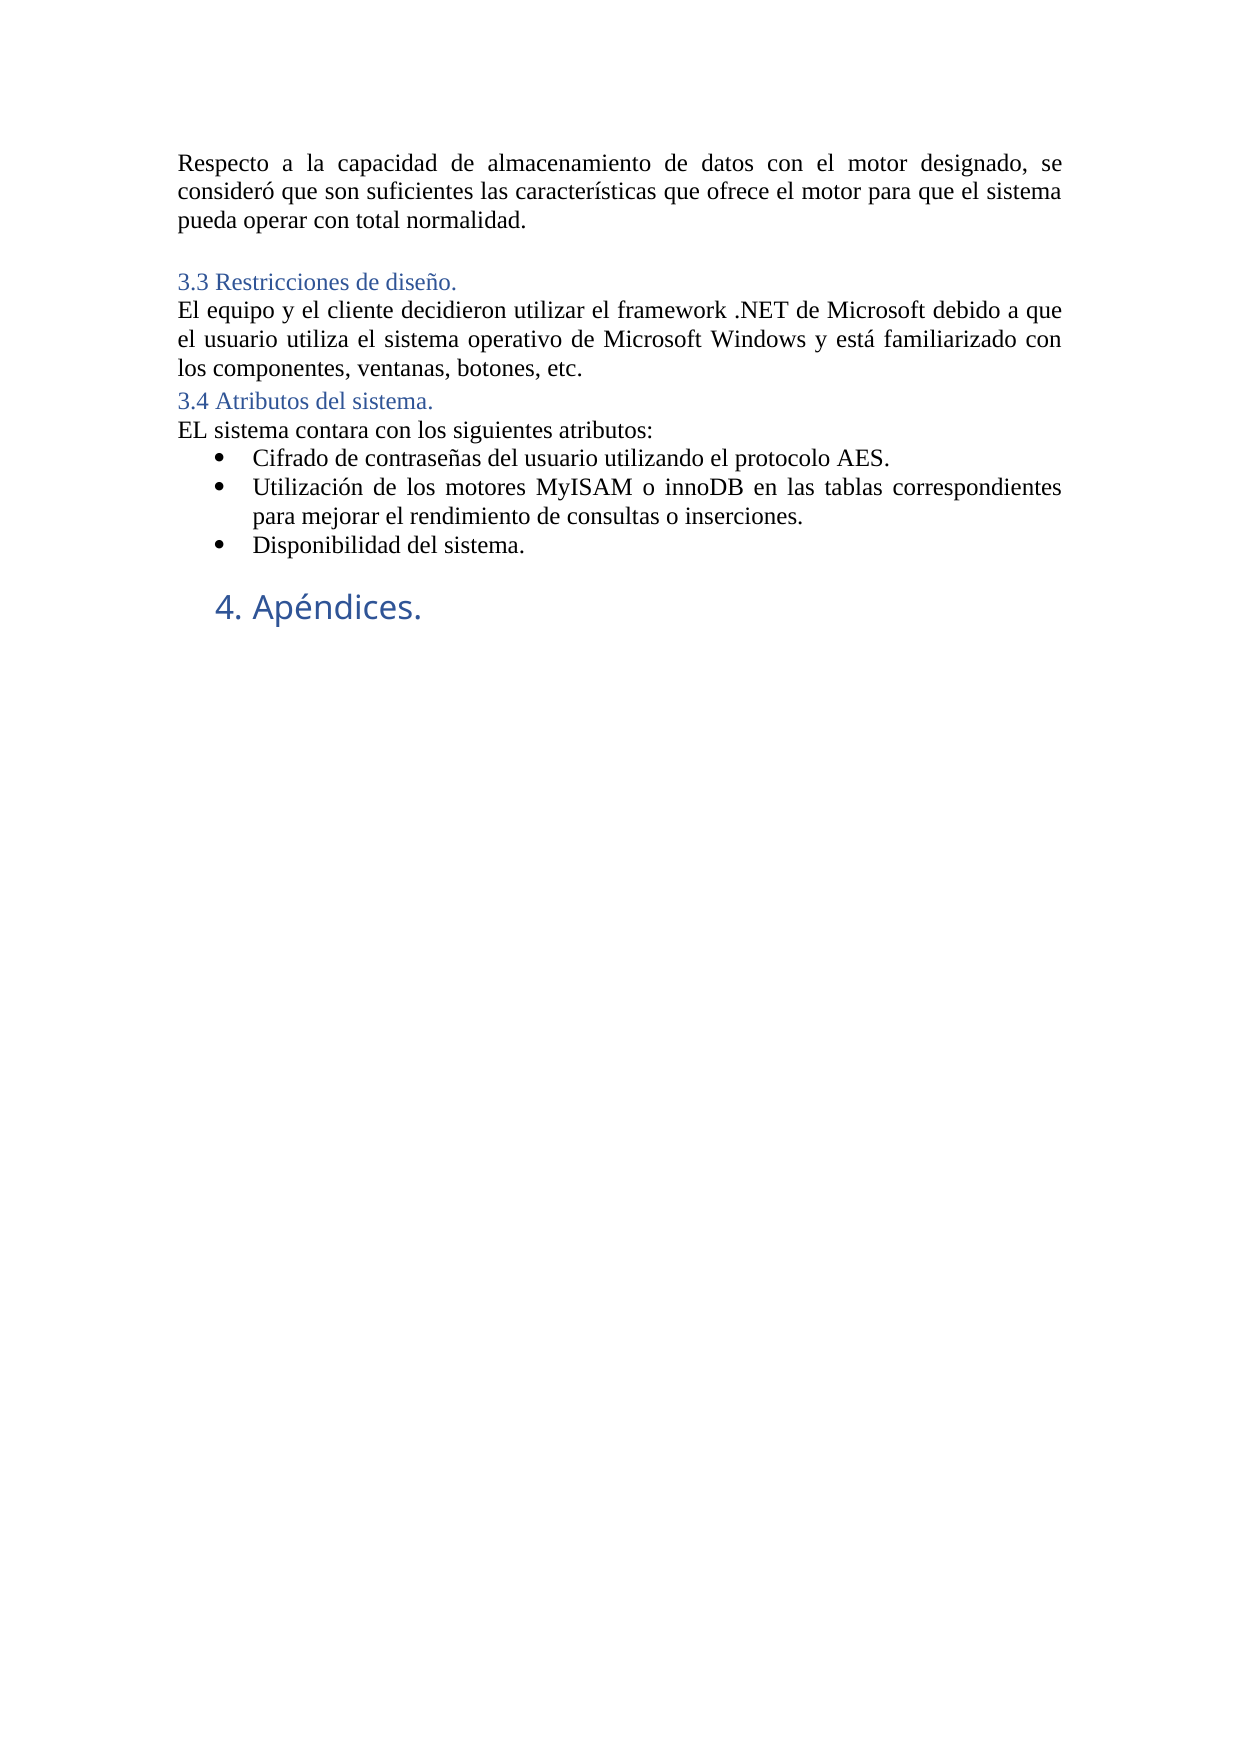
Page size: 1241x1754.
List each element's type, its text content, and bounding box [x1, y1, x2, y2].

subtitle 3.3 Restricciones de diseño. [177, 267, 1063, 296]
text Respecto a la capacidad de almacenamiento de datos con el motor designado, se consideró que son suficientes las características que ofrece el motor para que el sistema pueda operar con total normalidad. [177, 148, 1063, 234]
list Utilización de los motores MyISAM o innoDB en las tablas correspondientes para mejorar el rendimiento de consultas o inserciones. [215, 472, 1063, 530]
subtitle 3.4 Atributos del sistema. [177, 386, 1063, 415]
text EL sistema contara con los siguientes atributos: [177, 415, 1063, 443]
list Cifrado de contraseñas del usuario utilizando el protocolo AES. [215, 443, 1063, 472]
list Disponibilidad del sistema. [215, 530, 1063, 558]
subtitle Apéndices. [215, 583, 1063, 629]
text El equipo y el cliente decidieron utilizar el framework .NET de Microsoft debido a que el usuario utiliza el sistema operativo de Microsoft Windows y está familiarizado con los componentes, ventanas, botones, etc. [177, 296, 1063, 382]
